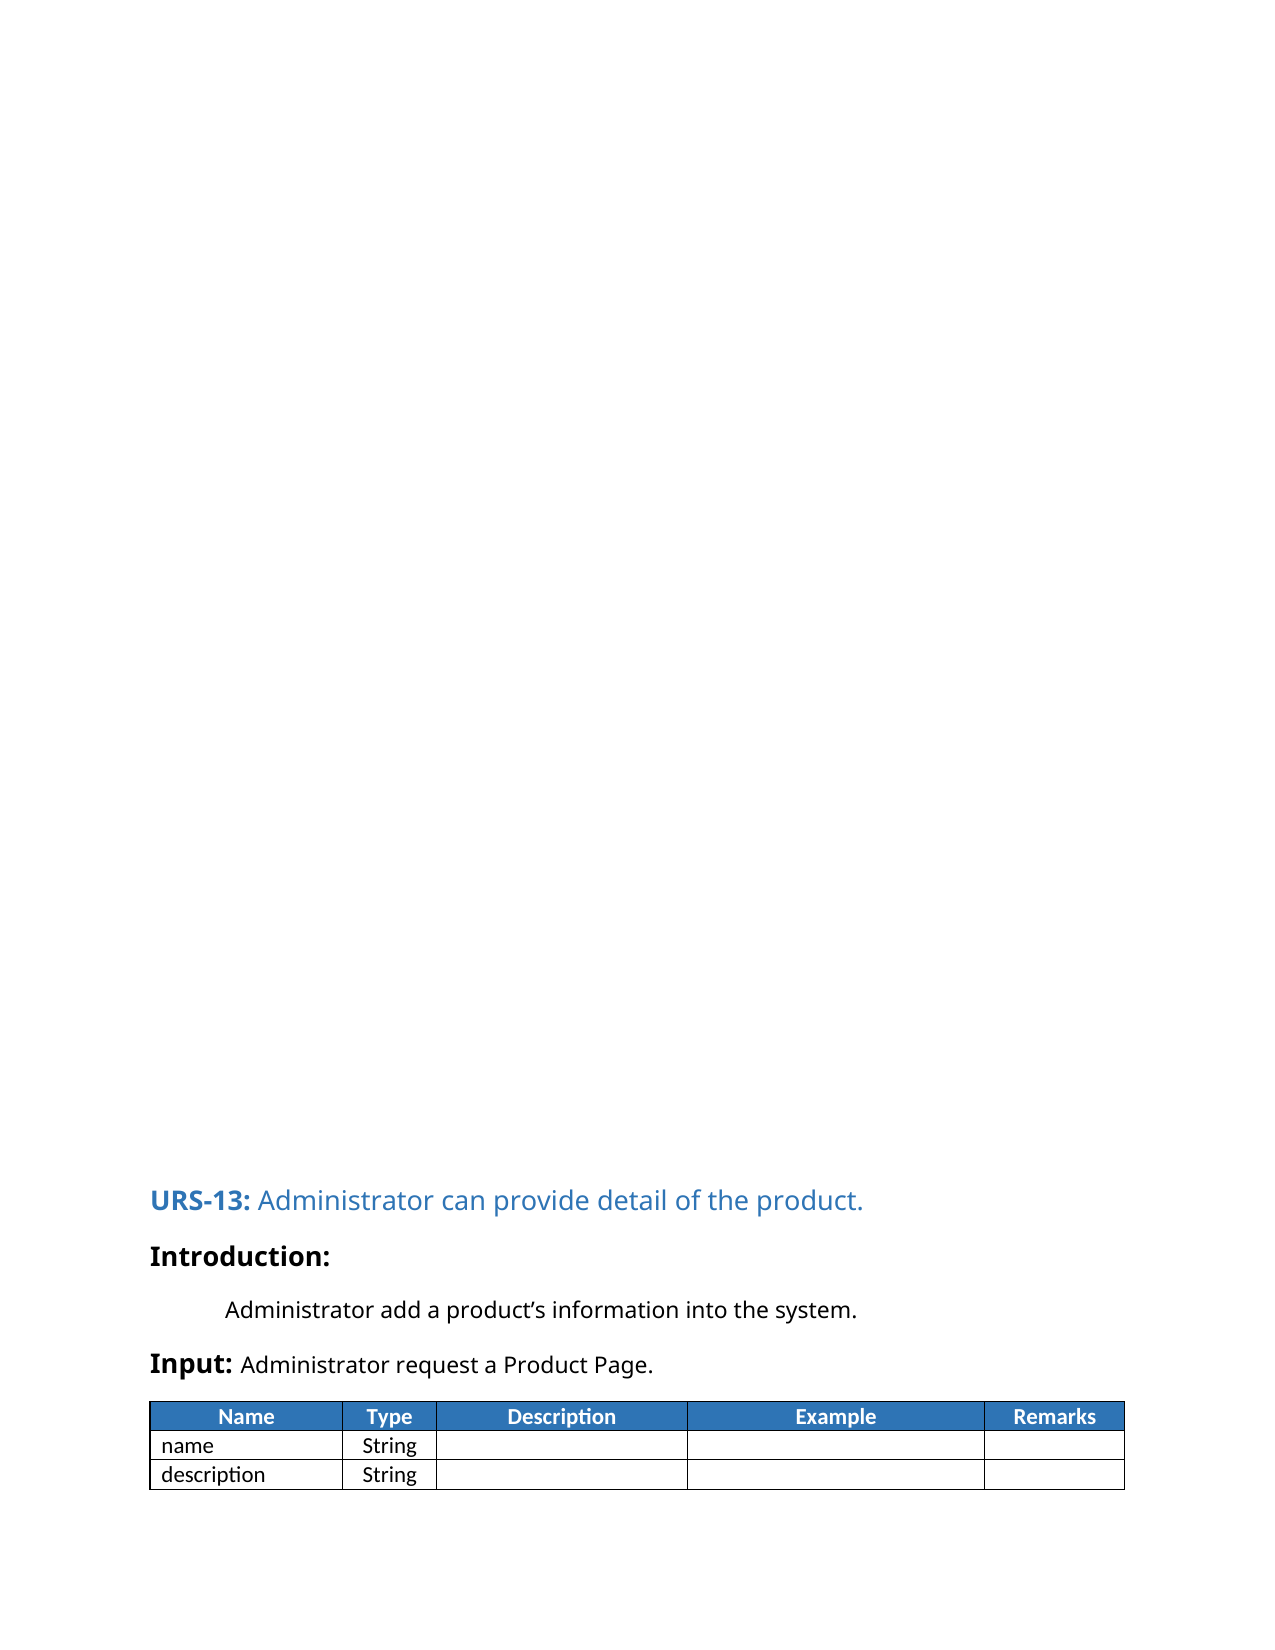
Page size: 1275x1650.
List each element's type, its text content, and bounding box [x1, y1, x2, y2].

table_header Example [688, 1402, 984, 1430]
text Input: Administrator request a Product Page. [150, 1344, 1125, 1381]
table_cell [985, 1431, 1124, 1459]
table_cell name [151, 1431, 342, 1459]
table_cell [688, 1431, 984, 1459]
table_header Type [343, 1402, 436, 1430]
table_header Description [437, 1402, 687, 1430]
table_header Name [151, 1402, 342, 1430]
table_cell [437, 1460, 687, 1488]
table_cell String [343, 1431, 436, 1459]
table_cell [688, 1460, 984, 1488]
table_cell [985, 1460, 1124, 1488]
text URS-13: Administrator can provide detail of the product. [150, 1181, 1125, 1218]
text Introduction: [150, 1238, 1125, 1274]
table_cell String [343, 1460, 436, 1488]
table_cell description [151, 1460, 342, 1488]
table_header Remarks [985, 1402, 1124, 1430]
table_cell [437, 1431, 687, 1459]
text Administrator add a product’s information into the system. [150, 1294, 1125, 1325]
